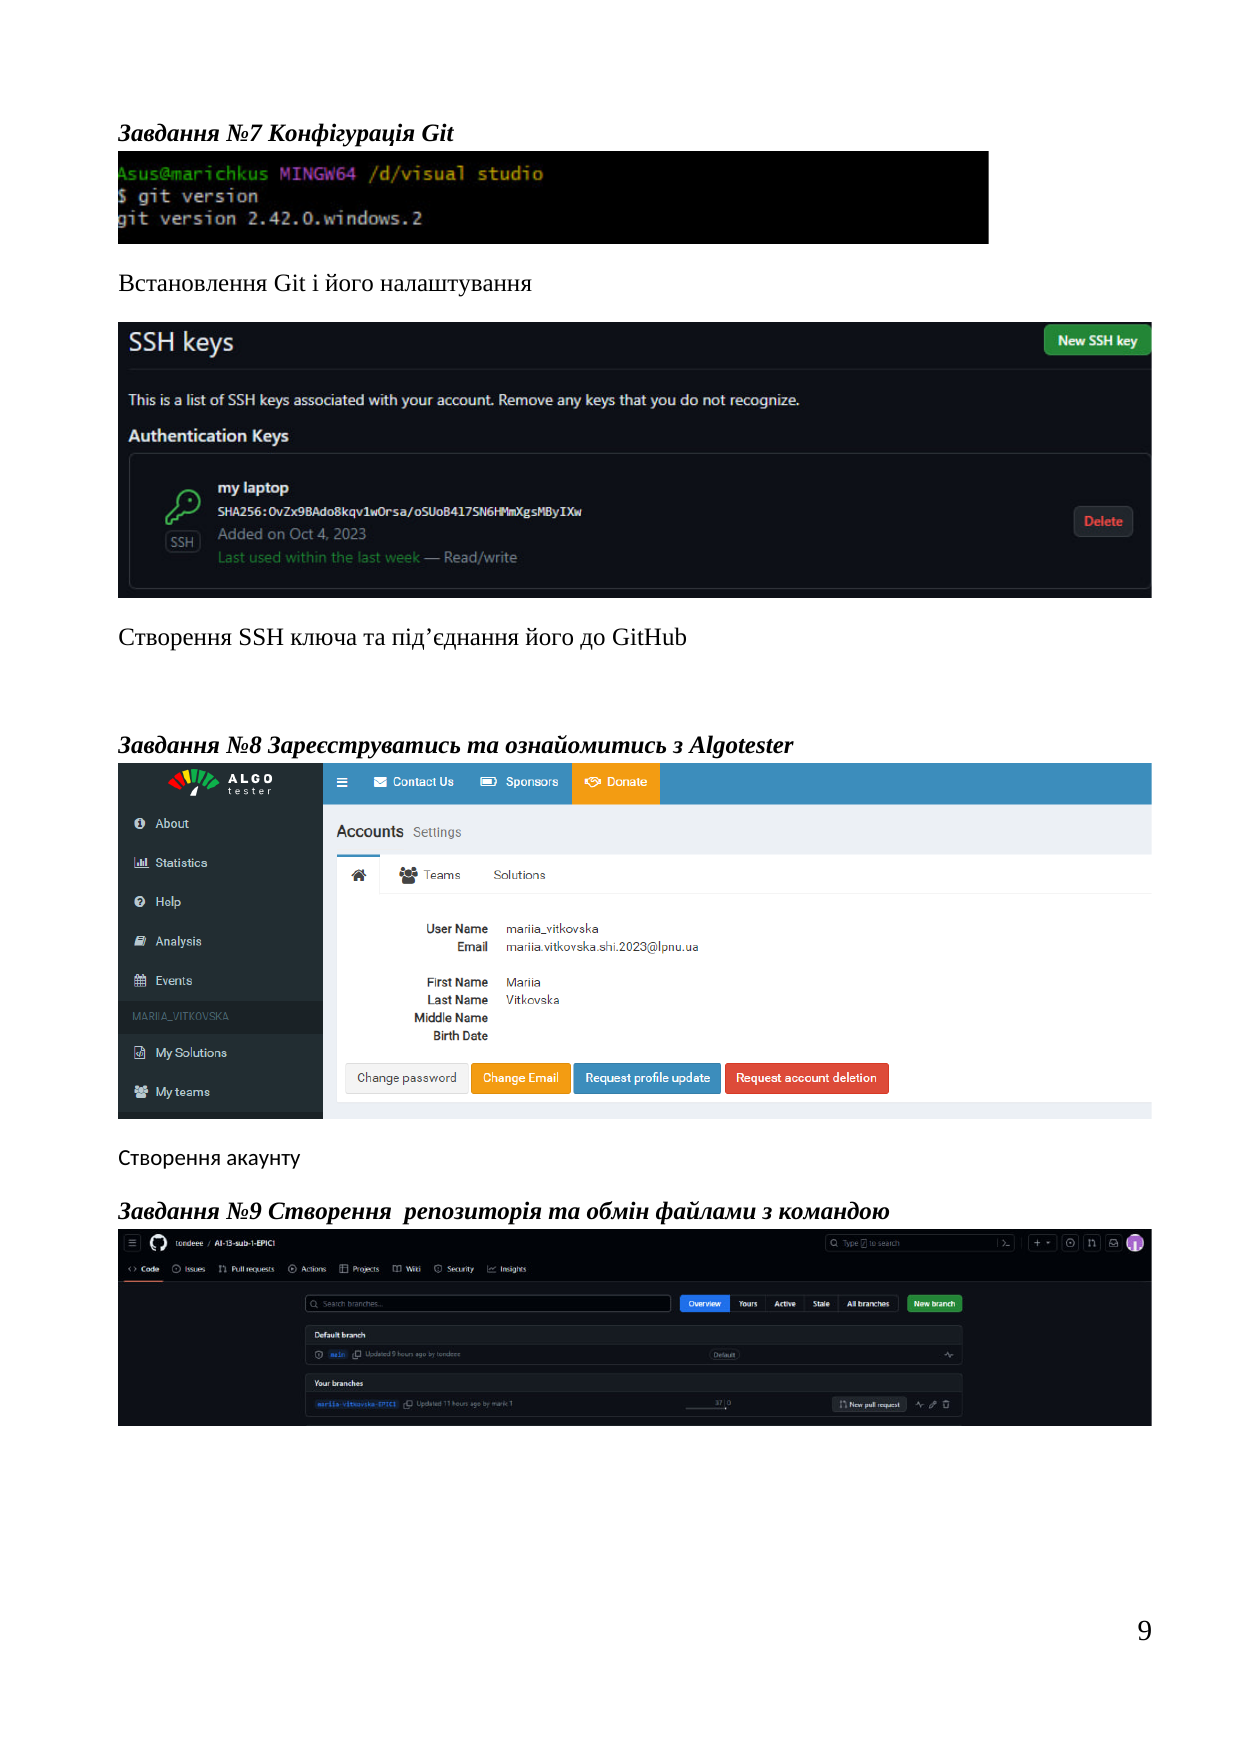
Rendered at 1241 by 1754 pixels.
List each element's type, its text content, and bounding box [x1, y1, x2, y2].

text Встановлення Git і його налаштування [118, 268, 1152, 297]
picture [118, 151, 989, 244]
picture [118, 322, 1152, 598]
picture [118, 1229, 1152, 1426]
text Завдання №8 Зареєструватись та ознайомитись з Algotester [118, 730, 1152, 763]
text Створення SSH ключа та під’єднання його до GitHub [118, 622, 1152, 651]
text Завдання №9 Створення репозиторія та обмін файлами з командою [118, 1196, 1152, 1229]
text Створення акаунту [118, 1143, 1152, 1171]
picture [118, 763, 1152, 1119]
